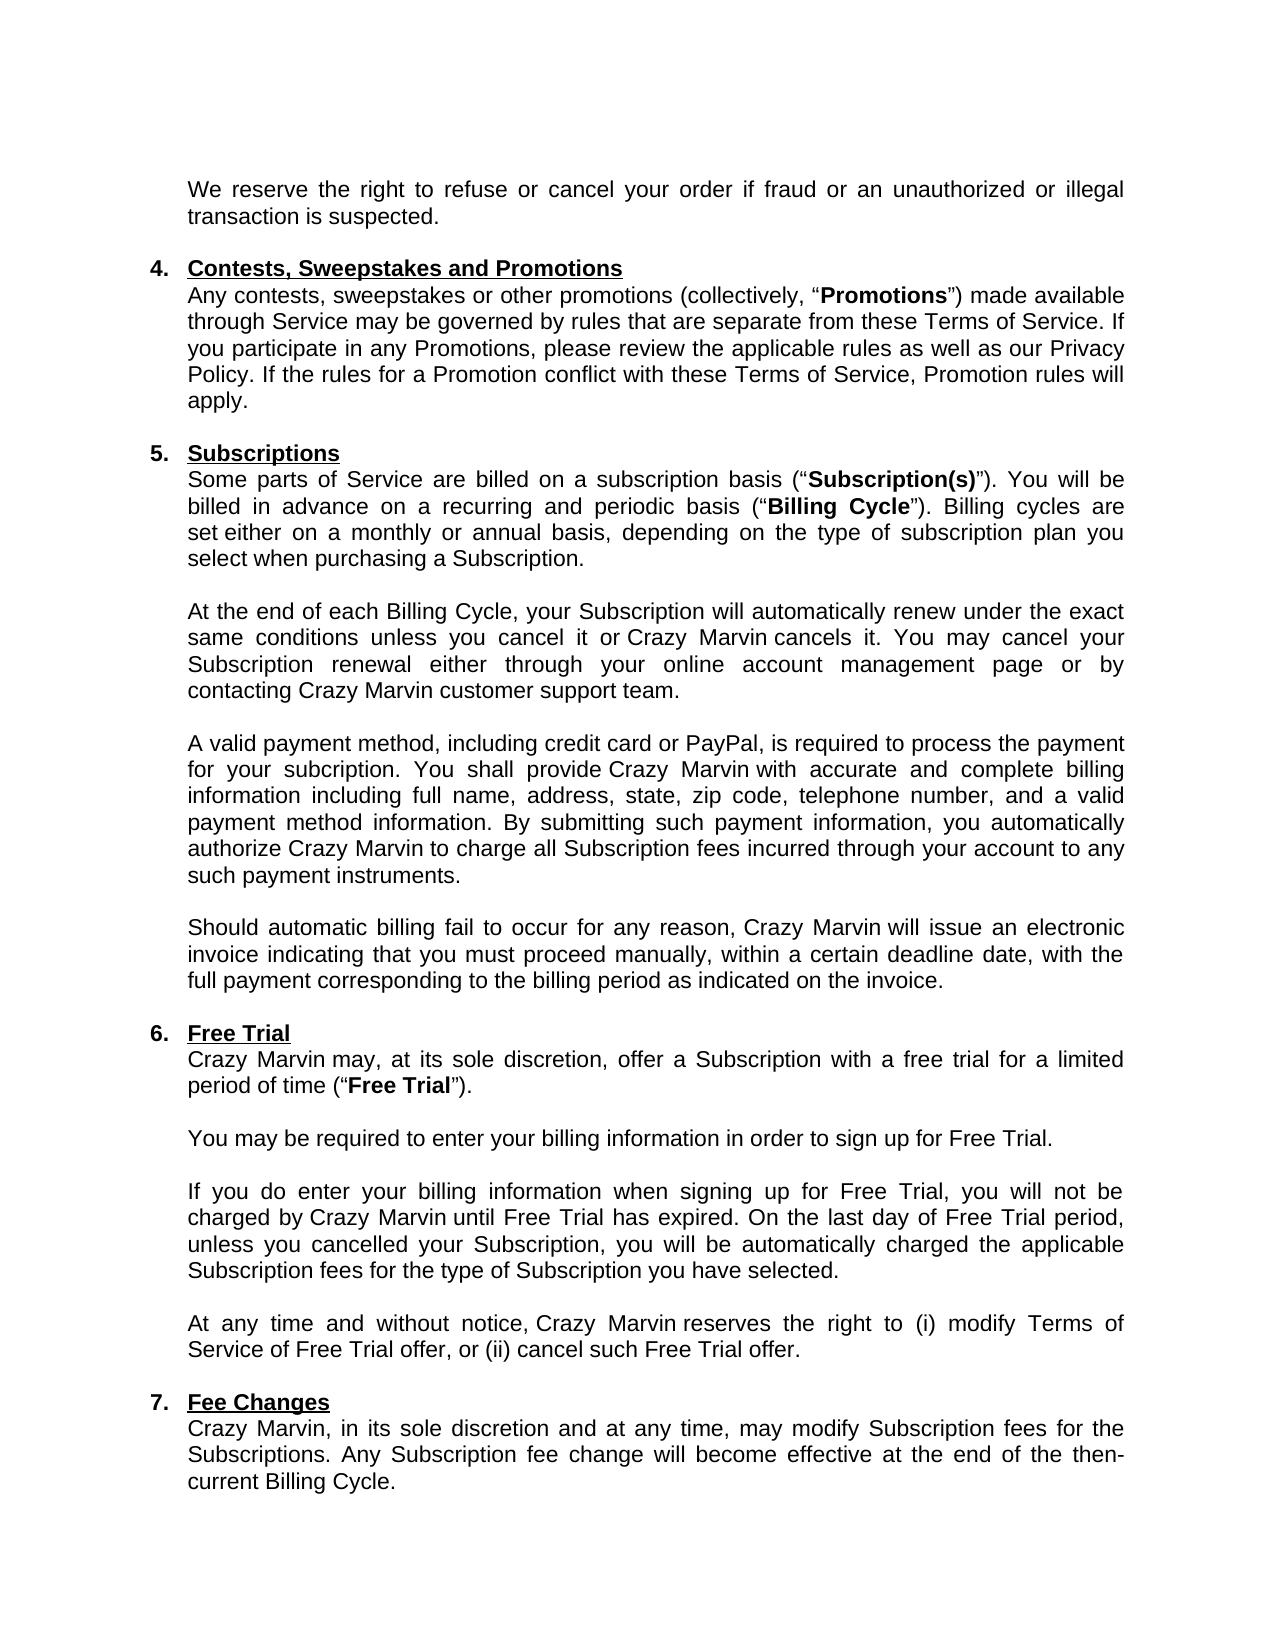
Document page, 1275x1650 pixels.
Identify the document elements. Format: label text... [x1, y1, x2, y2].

text We reserve the right to refuse or cancel your order if fraud or an unauthorized or illegal transaction is suspected. [187, 176, 1125, 229]
text Crazy Marvin may, at its sole discretion, offer a Subscription with a free trial for a limited period of time (“Free Trial”). [187, 1046, 1125, 1099]
list Contests, Sweepstakes and Promotions [150, 255, 1125, 282]
text Should automatic billing fail to occur for any reason, Crazy Marvin will issue an electronic invoice indicating that you must proceed manually, within a certain deadline date, with the full payment corresponding to the billing period as indicated on the invoice. [187, 914, 1125, 993]
list Subscriptions [150, 440, 1125, 466]
list Fee Changes [150, 1389, 1125, 1415]
text Crazy Marvin, in its sole discretion and at any time, may modify Subscription fees for the Subscriptions. Any Subscription fee change will become effective at the end of the then-current Billing Cycle. [187, 1415, 1125, 1494]
list Free Trial [150, 1020, 1125, 1046]
text If you do enter your billing information when signing up for Free Trial, you will not be charged by Crazy Marvin until Free Trial has expired. On the last day of Free Trial period, unless you cancelled your Subscription, you will be automatically charged the applicable Subscription fees for the type of Subscription you have selected. [187, 1178, 1125, 1283]
text At the end of each Billing Cycle, your Subscription will automatically renew under the exact same conditions unless you cancel it or Crazy Marvin cancels it. You may cancel your Subscription renewal either through your online account management page or by contacting Crazy Marvin customer support team. [187, 598, 1125, 703]
text A valid payment method, including credit card or PayPal, is required to process the payment for your subcription. You shall provide Crazy Marvin with accurate and complete billing information including full name, address, state, zip code, telephone number, and a valid payment method information. By submitting such payment information, you automatically authorize Crazy Marvin to charge all Subscription fees incurred through your account to any such payment instruments. [187, 730, 1125, 888]
text You may be required to enter your billing information in order to sign up for Free Trial. [187, 1125, 1125, 1151]
text Any contests, sweepstakes or other promotions (collectively, “Promotions”) made available through Service may be governed by rules that are separate from these Terms of Service. If you participate in any Promotions, please review the applicable rules as well as our Privacy Policy. If the rules for a Promotion conflict with these Terms of Service, Promotion rules will apply. [187, 282, 1125, 413]
text Some parts of Service are billed on a subscription basis (“Subscription(s)”). You will be billed in advance on a recurring and periodic basis (“Billing Cycle”). Billing cycles are set either on a monthly or annual basis, depending on the type of subscription plan you select when purchasing a Subscription. [187, 466, 1125, 572]
text At any time and without notice, Crazy Marvin reserves the right to (i) modify Terms of Service of Free Trial offer, or (ii) cancel such Free Trial offer. [187, 1309, 1125, 1362]
